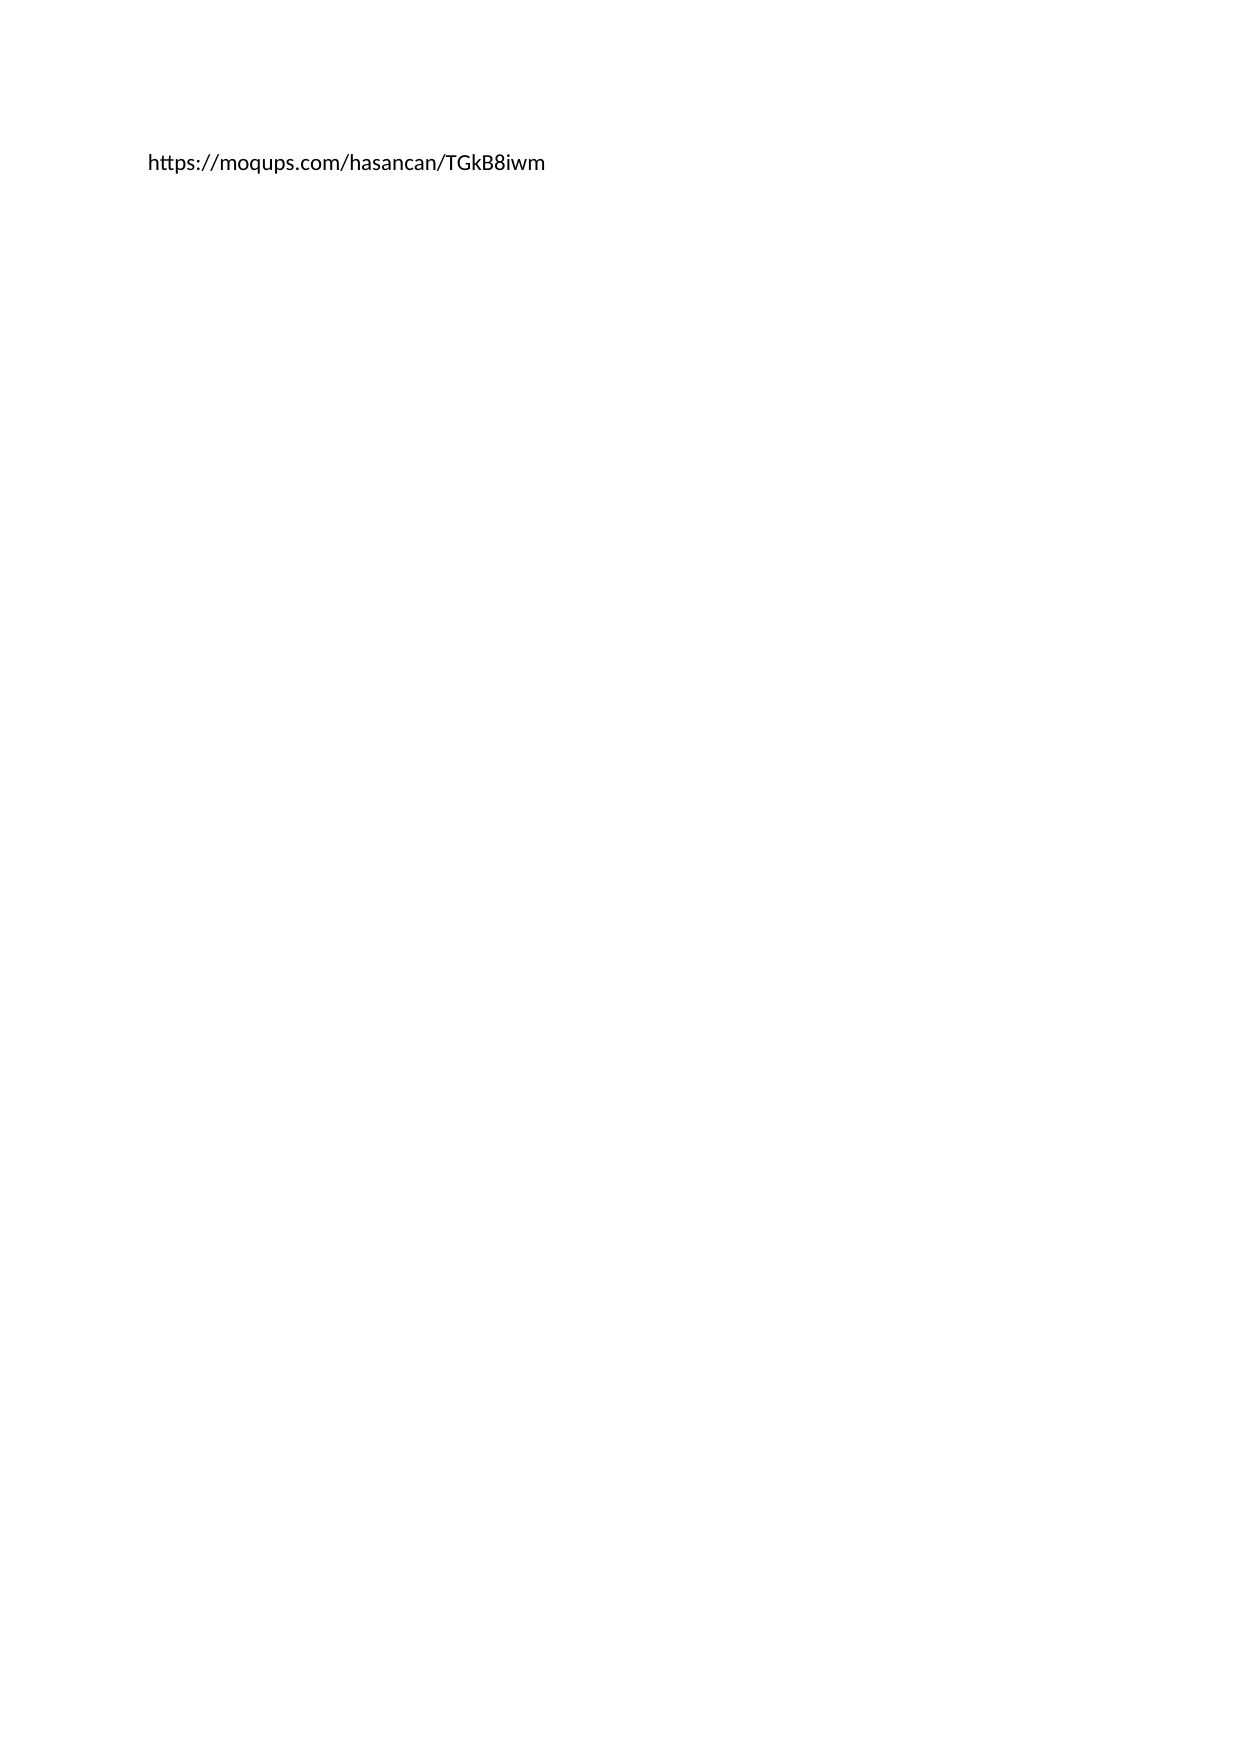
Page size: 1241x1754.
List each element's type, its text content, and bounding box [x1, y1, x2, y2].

text https://moqups.com/hasancan/TGkB8iwm [148, 148, 1093, 176]
